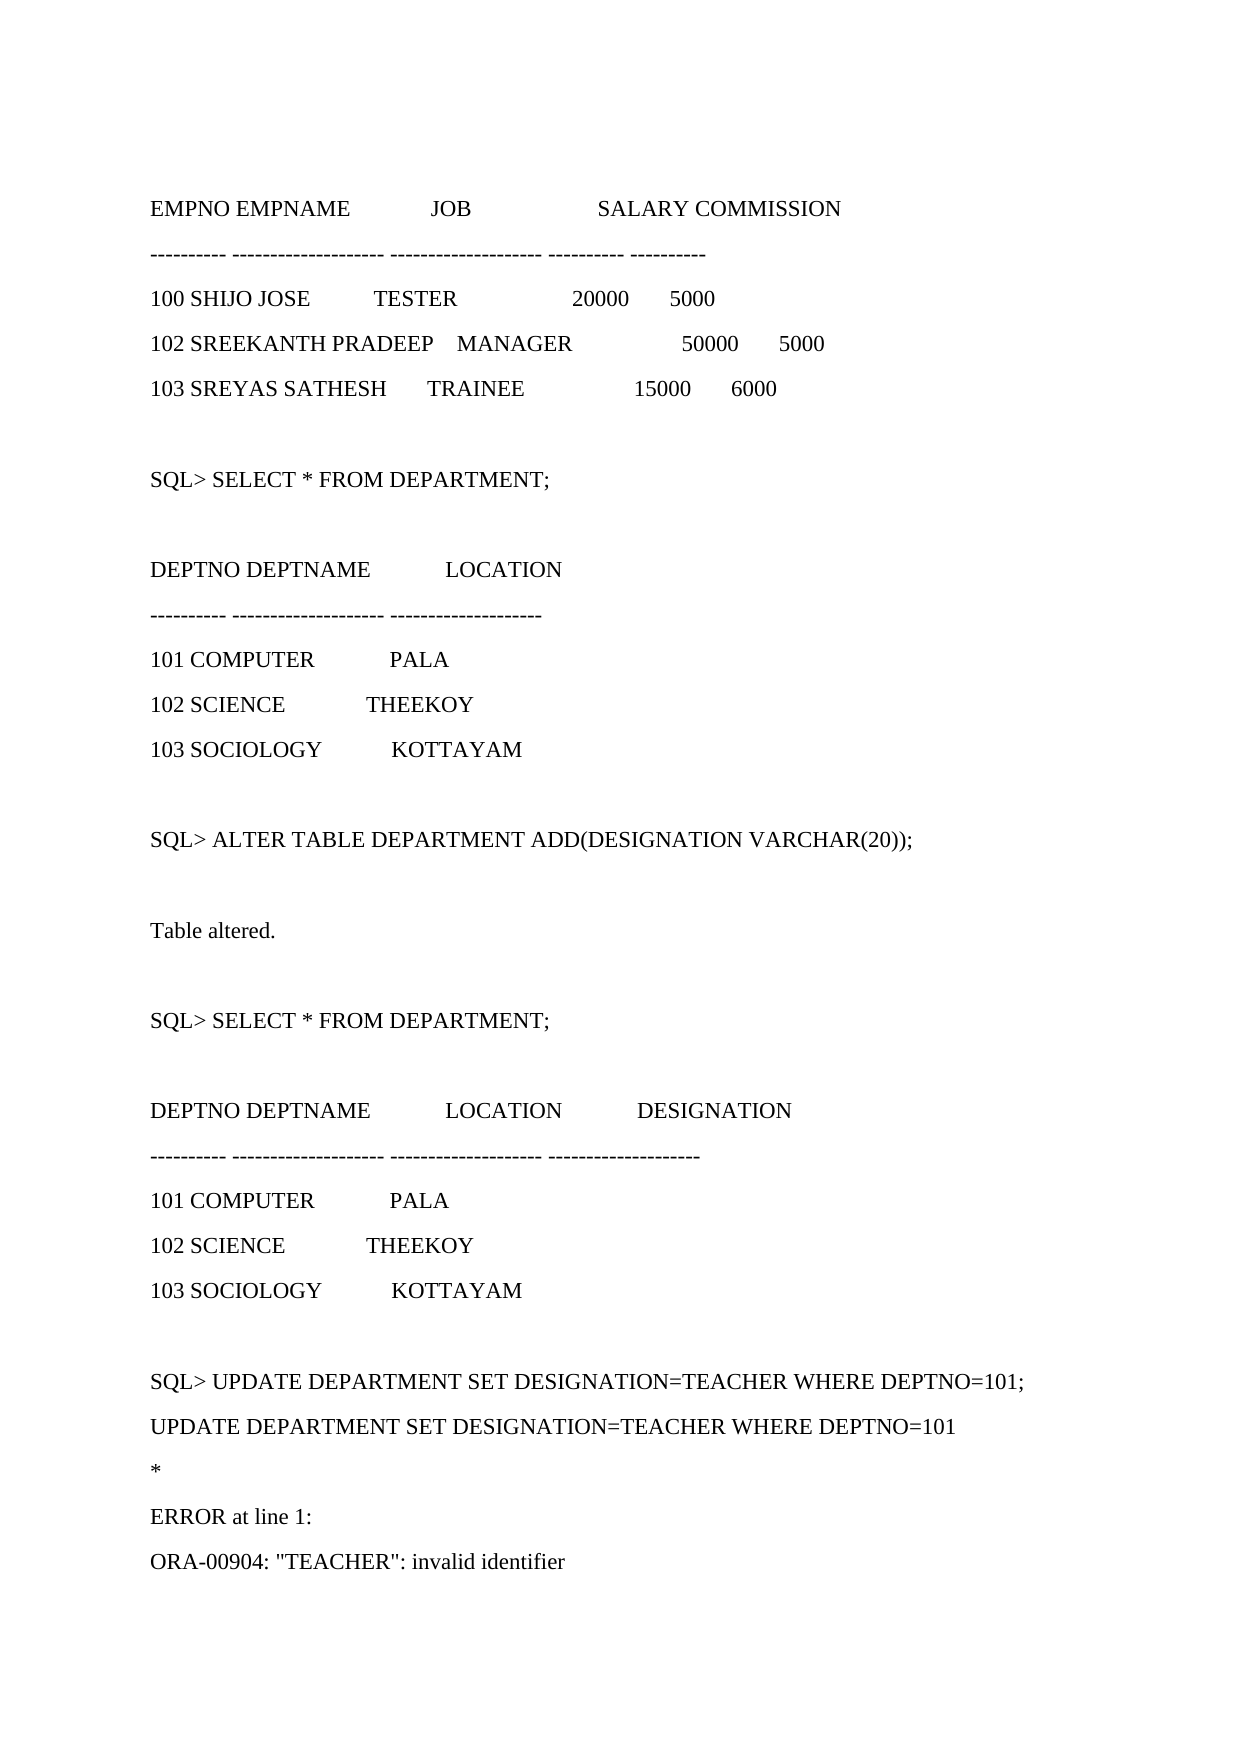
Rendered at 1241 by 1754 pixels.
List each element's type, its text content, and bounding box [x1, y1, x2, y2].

text EMPNO EMPNAME JOB SALARY COMMISSION [150, 195, 1090, 221]
text ---------- -------------------- -------------------- -------------------- [150, 1142, 1090, 1169]
text 103 SOCIOLOGY KOTTAYAM [150, 736, 1090, 763]
text SQL> SELECT * FROM DEPARTMENT; [150, 466, 1090, 492]
text ---------- -------------------- -------------------- [150, 601, 1090, 627]
text SQL> UPDATE DEPARTMENT SET DESIGNATION=TEACHER WHERE DEPTNO=101; [150, 1368, 1090, 1394]
text ---------- -------------------- -------------------- ---------- ---------- [150, 240, 1090, 267]
text UPDATE DEPARTMENT SET DESIGNATION=TEACHER WHERE DEPTNO=101 [150, 1413, 1090, 1439]
text 103 SREYAS SATHESH TRAINEE 15000 6000 [150, 376, 1090, 402]
text * [150, 1458, 1090, 1484]
text 102 SCIENCE THEEKOY [150, 1232, 1090, 1259]
text 102 SCIENCE THEEKOY [150, 691, 1090, 718]
text DEPTNO DEPTNAME LOCATION [150, 556, 1090, 582]
text 101 COMPUTER PALA [150, 1187, 1090, 1214]
text SQL> SELECT * FROM DEPARTMENT; [150, 1007, 1090, 1033]
text Table altered. [150, 917, 1090, 943]
text ORA-00904: "TEACHER": invalid identifier [150, 1548, 1090, 1574]
text ERROR at line 1: [150, 1503, 1090, 1529]
text 100 SHIJO JOSE TESTER 20000 5000 [150, 285, 1090, 312]
text 102 SREEKANTH PRADEEP MANAGER 50000 5000 [150, 330, 1090, 357]
text 101 COMPUTER PALA [150, 646, 1090, 672]
text 103 SOCIOLOGY KOTTAYAM [150, 1278, 1090, 1304]
text DEPTNO DEPTNAME LOCATION DESIGNATION [150, 1097, 1090, 1123]
text SQL> ALTER TABLE DEPARTMENT ADD(DESIGNATION VARCHAR(20)); [150, 827, 1090, 853]
